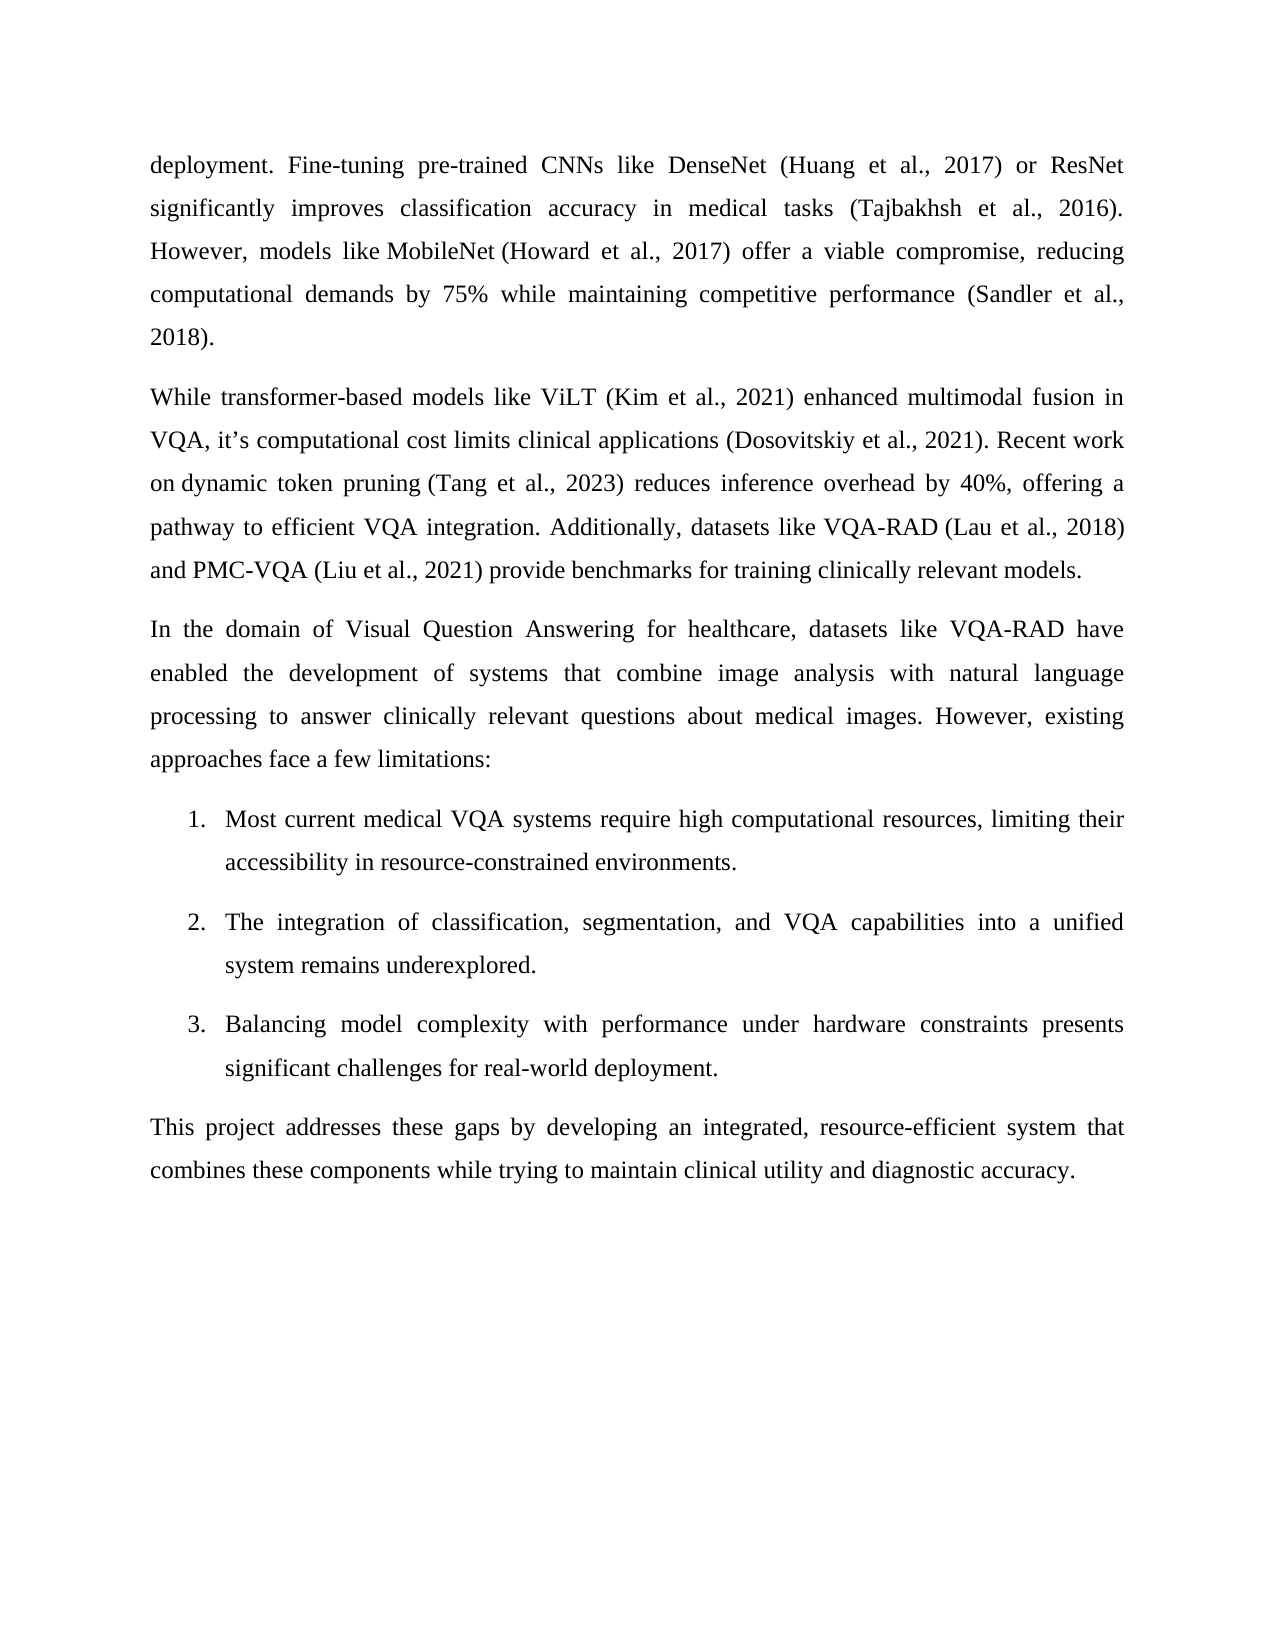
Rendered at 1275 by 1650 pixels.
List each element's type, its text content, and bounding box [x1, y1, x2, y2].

list The integration of classification, segmentation, and VQA capabilities into a unified system remains underexplored. [187, 907, 1125, 978]
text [150, 150, 1125, 351]
text While transformer-based models like ViLT (Kim et al., 2021) enhanced multimodal fusion in VQA, it’s computational cost limits clinical applications (Dosovitskiy et al., 2021). Recent work on dynamic token pruning (Tang et al., 2023) reduces inference overhead by 40%, offering a pathway to efficient VQA integration. Additionally, datasets like VQA-RAD (Lau et al., 2018) and PMC-VQA (Liu et al., 2021) provide benchmarks for training clinically relevant models. [150, 382, 1125, 583]
list Balancing model complexity with performance under hardware constraints presents significant challenges for real-world deployment. [187, 1009, 1125, 1081]
text This project addresses these gaps by developing an integrated, resource-efficient system that combines these components while trying to maintain clinical utility and diagnostic accuracy. [150, 1112, 1125, 1184]
text In the domain of Visual Question Answering for healthcare, datasets like VQA-RAD have enabled the development of systems that combine image analysis with natural language processing to answer clinically relevant questions about medical images. However, existing approaches face a few limitations: [150, 614, 1125, 773]
list Most current medical VQA systems require high computational resources, limiting their accessibility in resource-constrained environments. [187, 804, 1125, 876]
